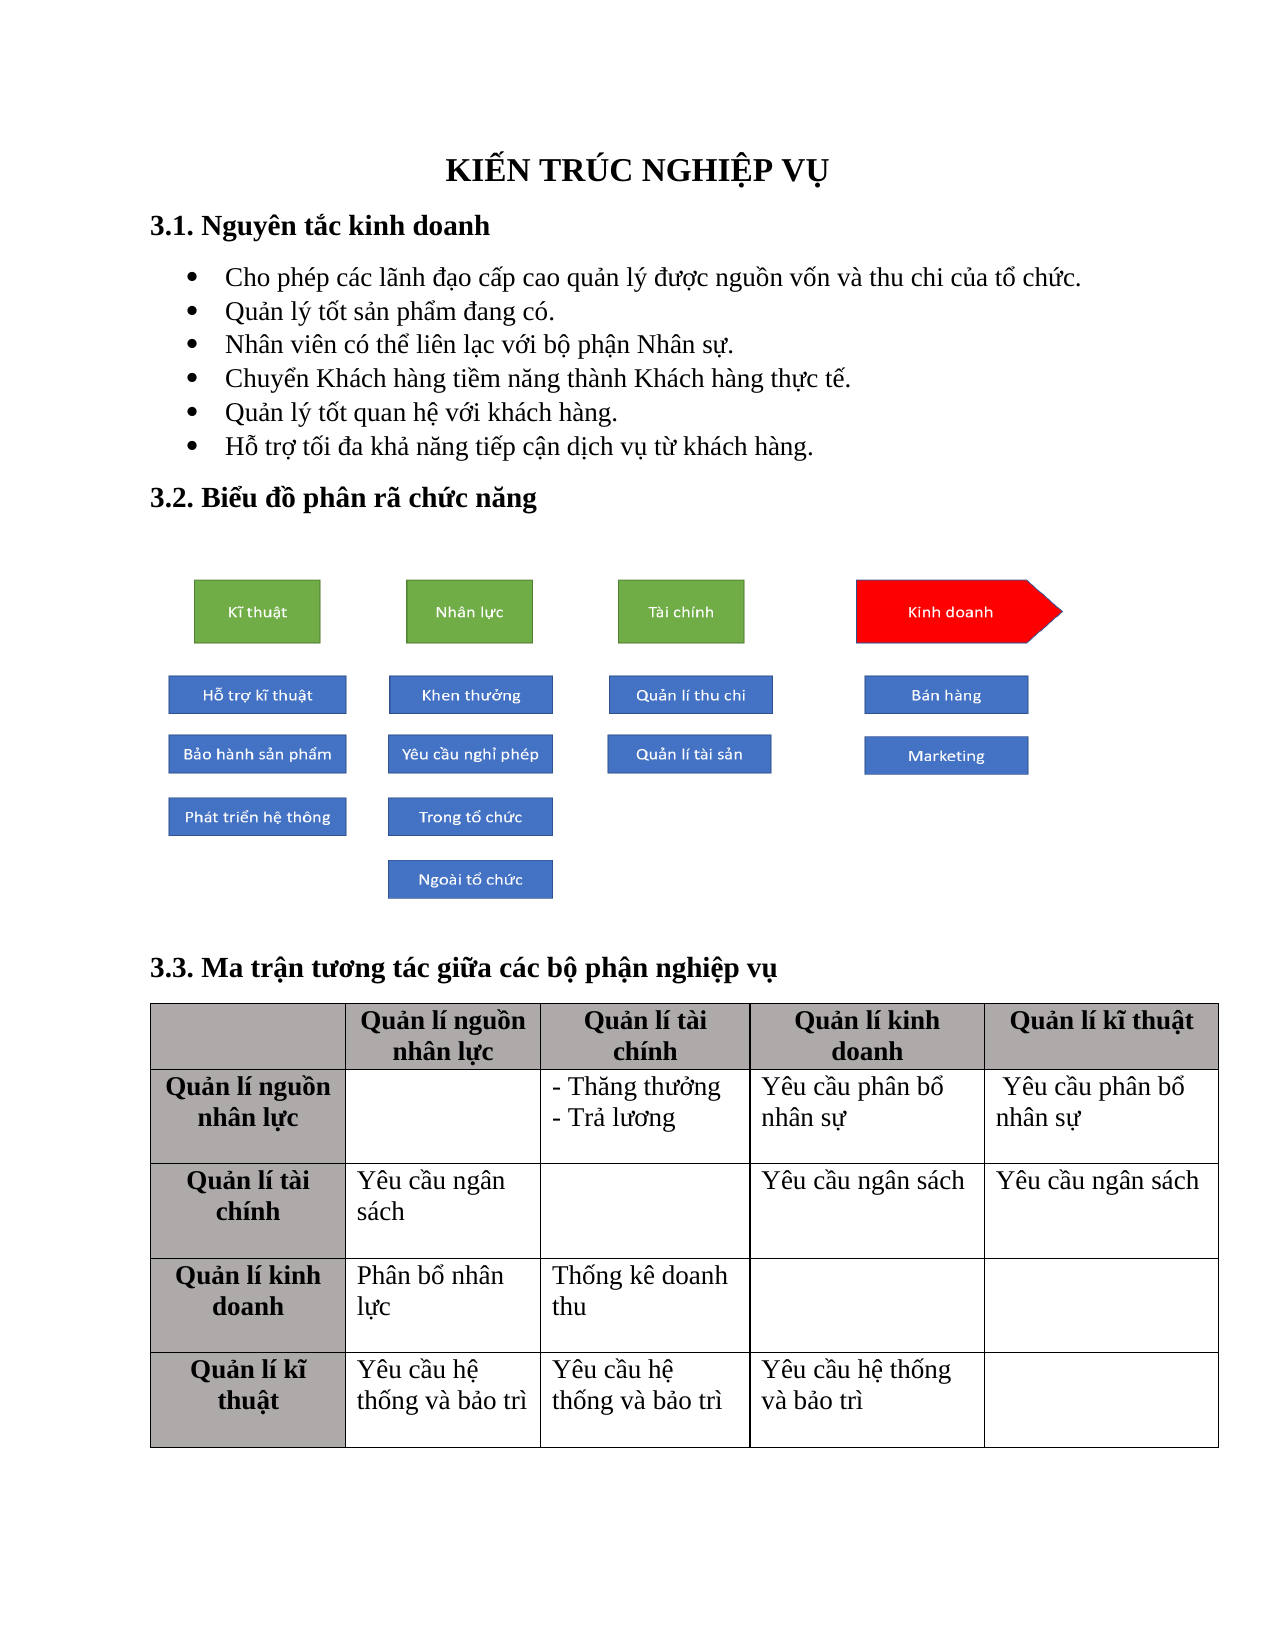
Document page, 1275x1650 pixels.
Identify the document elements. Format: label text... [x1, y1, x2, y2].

list Nhân viên có thể liên lạc với bộ phận Nhân sự. [187, 328, 1125, 359]
list Chuyển Khách hàng tiềm năng thành Khách hàng thực tế. [187, 362, 1125, 393]
list Hỗ trợ tối đa khả năng tiếp cận dịch vụ từ khách hàng. [187, 429, 1125, 461]
table_cell [541, 1164, 749, 1258]
text KIẾN TRÚC NGHIỆP VỤ [150, 150, 1125, 188]
table_cell Yêu cầu hệ thống và bảo trì [346, 1353, 540, 1447]
table_cell Thống kê doanh thu [541, 1259, 749, 1352]
table_cell - Thăng thưởng - Trả lương [541, 1070, 749, 1163]
text 3.1. Nguyên tắc kinh doanh [150, 208, 1125, 242]
table_header Quản lí tài chính [541, 1004, 749, 1069]
table_cell Quản lí kĩ thuật [151, 1353, 345, 1447]
text 3.2. Biểu đồ phân rã chức năng [150, 480, 1125, 513]
table_cell [751, 1259, 984, 1352]
table_cell Yêu cầu ngân sách [985, 1164, 1218, 1258]
table_header Quản lí nguồn nhân lực [346, 1004, 540, 1069]
table_header Quản lí kĩ thuật [985, 1004, 1218, 1069]
table_cell Yêu cầu phân bổ nhân sự [985, 1070, 1218, 1163]
list Cho phép các lãnh đạo cấp cao quản lý được nguồn vốn và thu chi của tổ chức. [187, 261, 1125, 292]
table_cell [985, 1353, 1218, 1447]
table_cell Yêu cầu ngân sách [751, 1164, 984, 1258]
table_cell Yêu cầu hệ thống và bảo trì [751, 1353, 984, 1447]
list Quản lý tốt sản phẩm đang có. [187, 294, 1125, 326]
table_cell Yêu cầu ngân sách [346, 1164, 540, 1258]
text 3.3. Ma trận tương tác giữa các bộ phận nghiệp vụ [150, 950, 1125, 984]
table_cell Yêu cầu hệ thống và bảo trì [541, 1353, 749, 1447]
table_cell [346, 1070, 540, 1163]
table_cell [985, 1259, 1218, 1352]
picture [150, 532, 1125, 932]
table_cell Phân bổ nhân lực [346, 1259, 540, 1352]
table_cell Quản lí kinh doanh [151, 1259, 345, 1352]
table_cell Quản lí tài chính [151, 1164, 345, 1258]
table_cell Quản lí nguồn nhân lực [151, 1070, 345, 1163]
table_header Quản lí kinh doanh [751, 1004, 984, 1069]
table_header [151, 1004, 345, 1069]
table_cell Yêu cầu phân bổ nhân sự [751, 1070, 984, 1163]
list Quản lý tốt quan hệ với khách hàng. [187, 396, 1125, 427]
